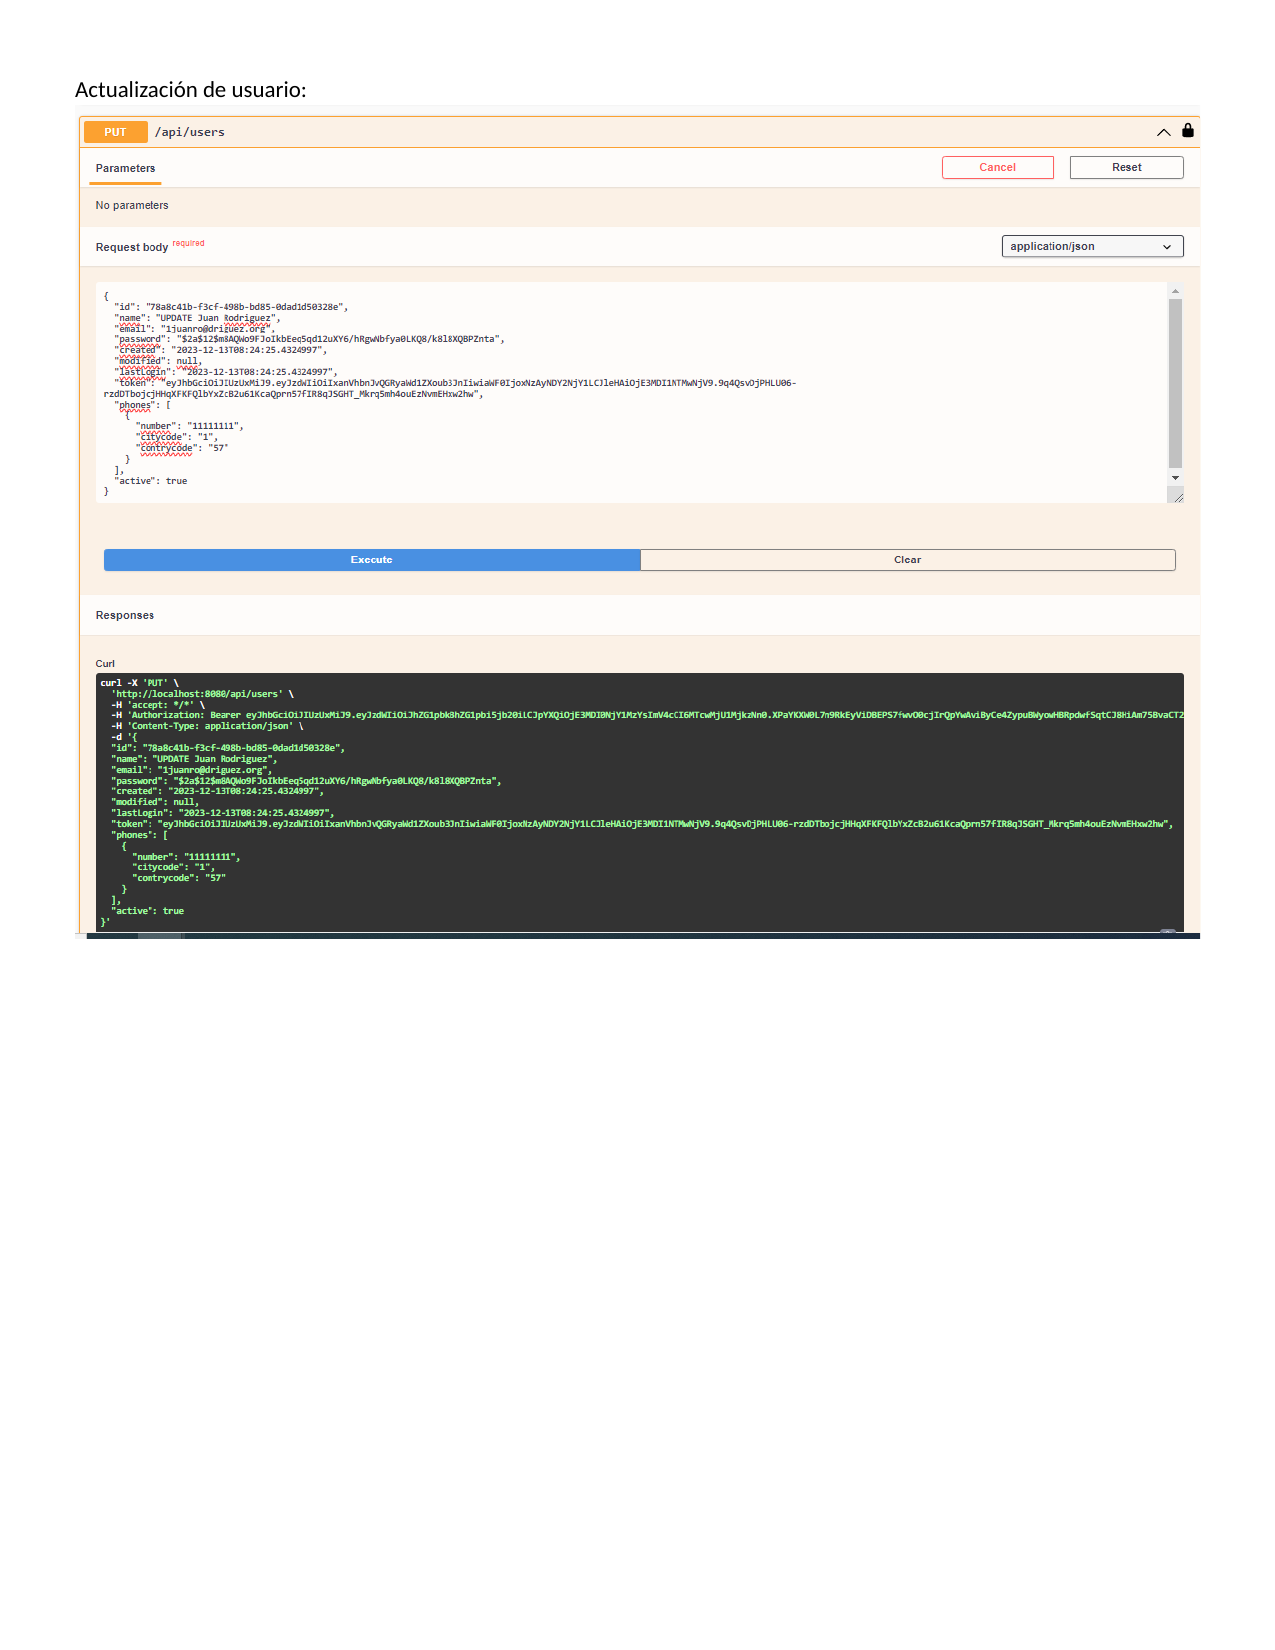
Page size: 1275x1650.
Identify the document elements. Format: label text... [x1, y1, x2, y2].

picture [75, 105, 1200, 939]
text Actualización de usuario: [75, 75, 1200, 105]
